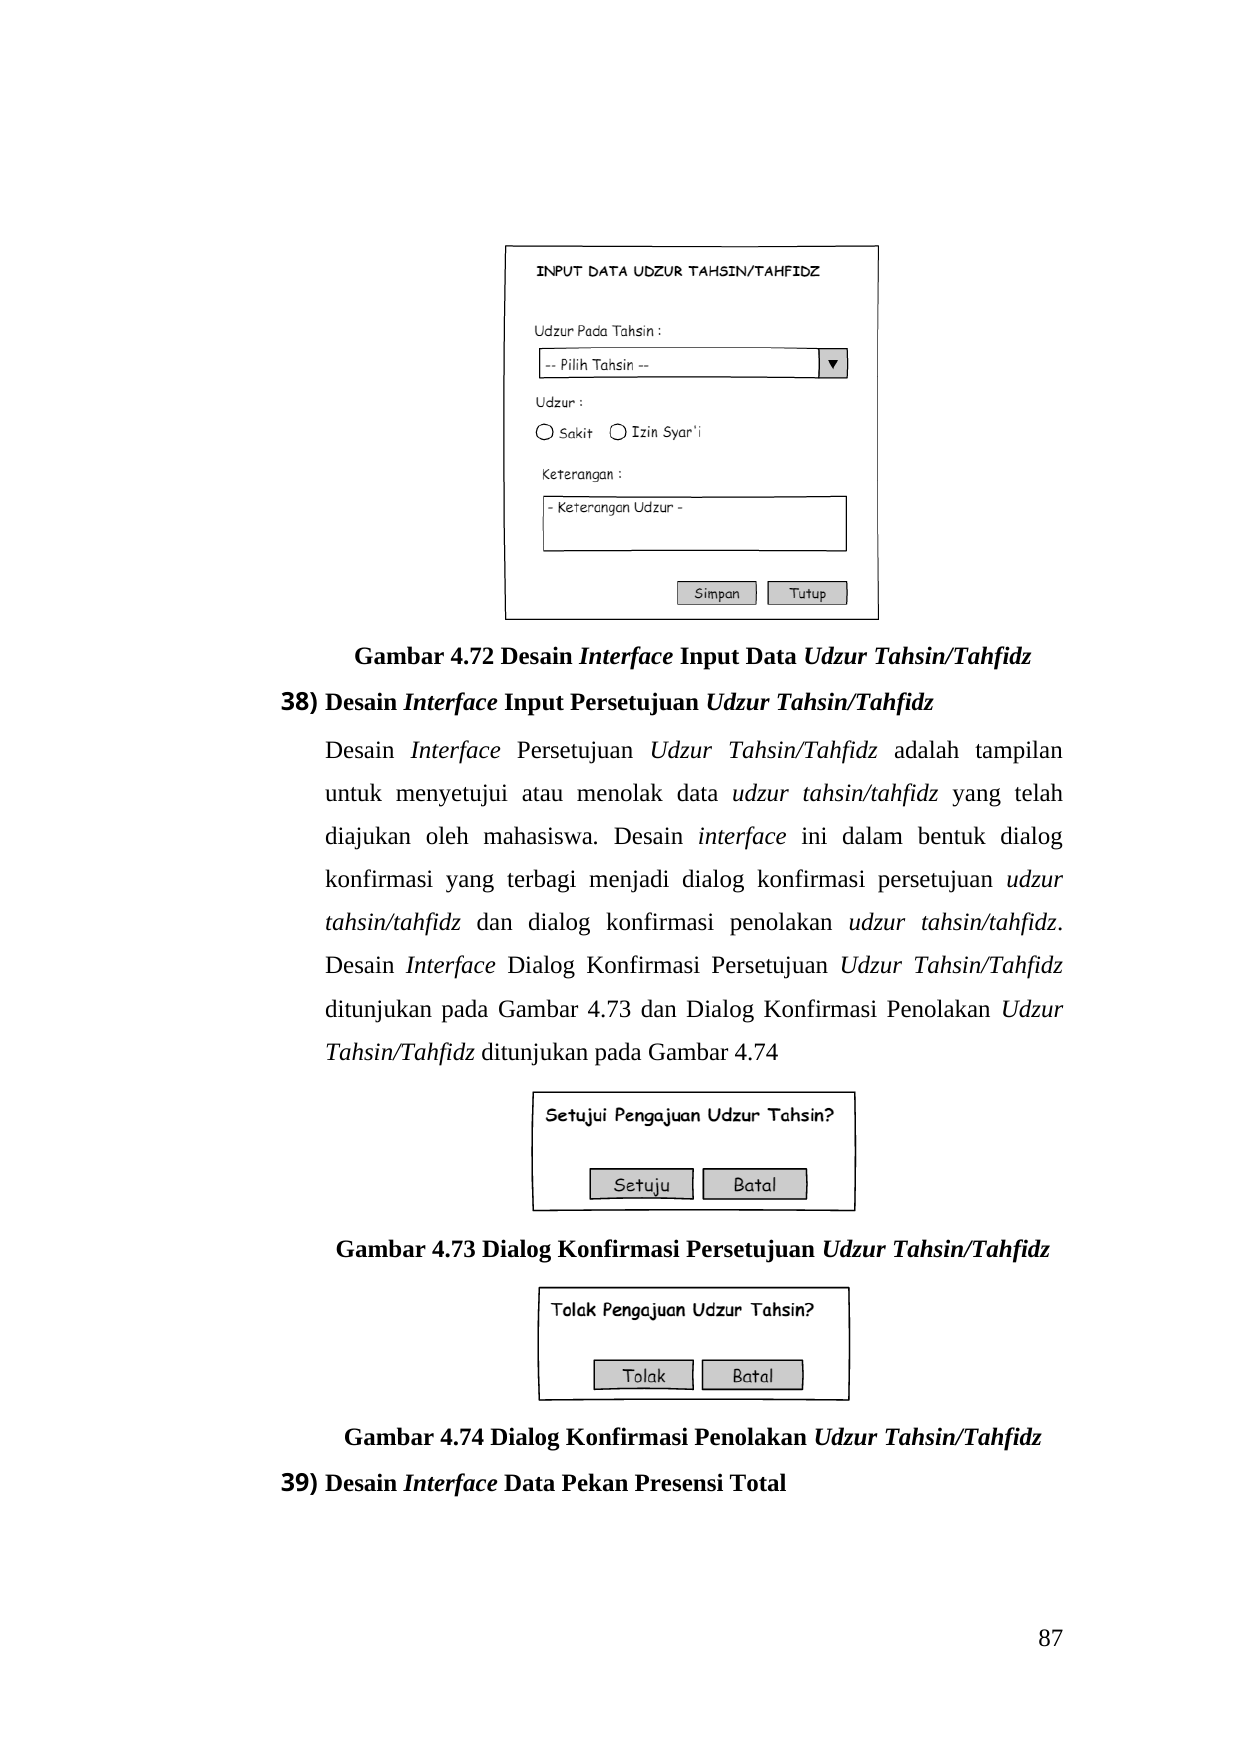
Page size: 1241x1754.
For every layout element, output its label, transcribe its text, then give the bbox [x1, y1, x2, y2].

text Gambar 4.72 Desain Interface Input Data Udzur Tahsin/Tahfidz [325, 641, 1063, 669]
picture [521, 1080, 867, 1221]
text Desain Interface Persetujuan Udzur Tahsin/Tahfidz adalah tampilan untuk menyetujui atau menolak data udzur tahsin/tahfidz yang telah diajukan oleh mahasiswa. Desain interface ini dalam bentuk dialog konfirmasi yang terbagi menjadi dialog konfirmasi persetujuan udzur tahsin/tahfidz dan dialog konfirmasi penolakan udzur tahsin/tahfidz. Desain Interface Dialog Konfirmasi Persetujuan Udzur Tahsin/Tahfidz ditunjukan pada Gambar 4.73 dan Dialog Konfirmasi Penolakan Udzur Tahsin/Tahfidz ditunjukan pada Gambar 4.74 [325, 735, 1063, 1066]
text Gambar 4.74 Dialog Konfirmasi Penolakan Udzur Tahsin/Tahfidz [325, 1422, 1063, 1451]
picture [499, 236, 889, 627]
picture [531, 1277, 857, 1408]
text Gambar 4.73 Dialog Konfirmasi Persetujuan Udzur Tahsin/Tahfidz [325, 1234, 1063, 1263]
list Desain Interface Input Persetujuan Udzur Tahsin/Tahfidz [281, 684, 1063, 718]
list Desain Interface Data Pekan Presensi Total [281, 1465, 1063, 1499]
